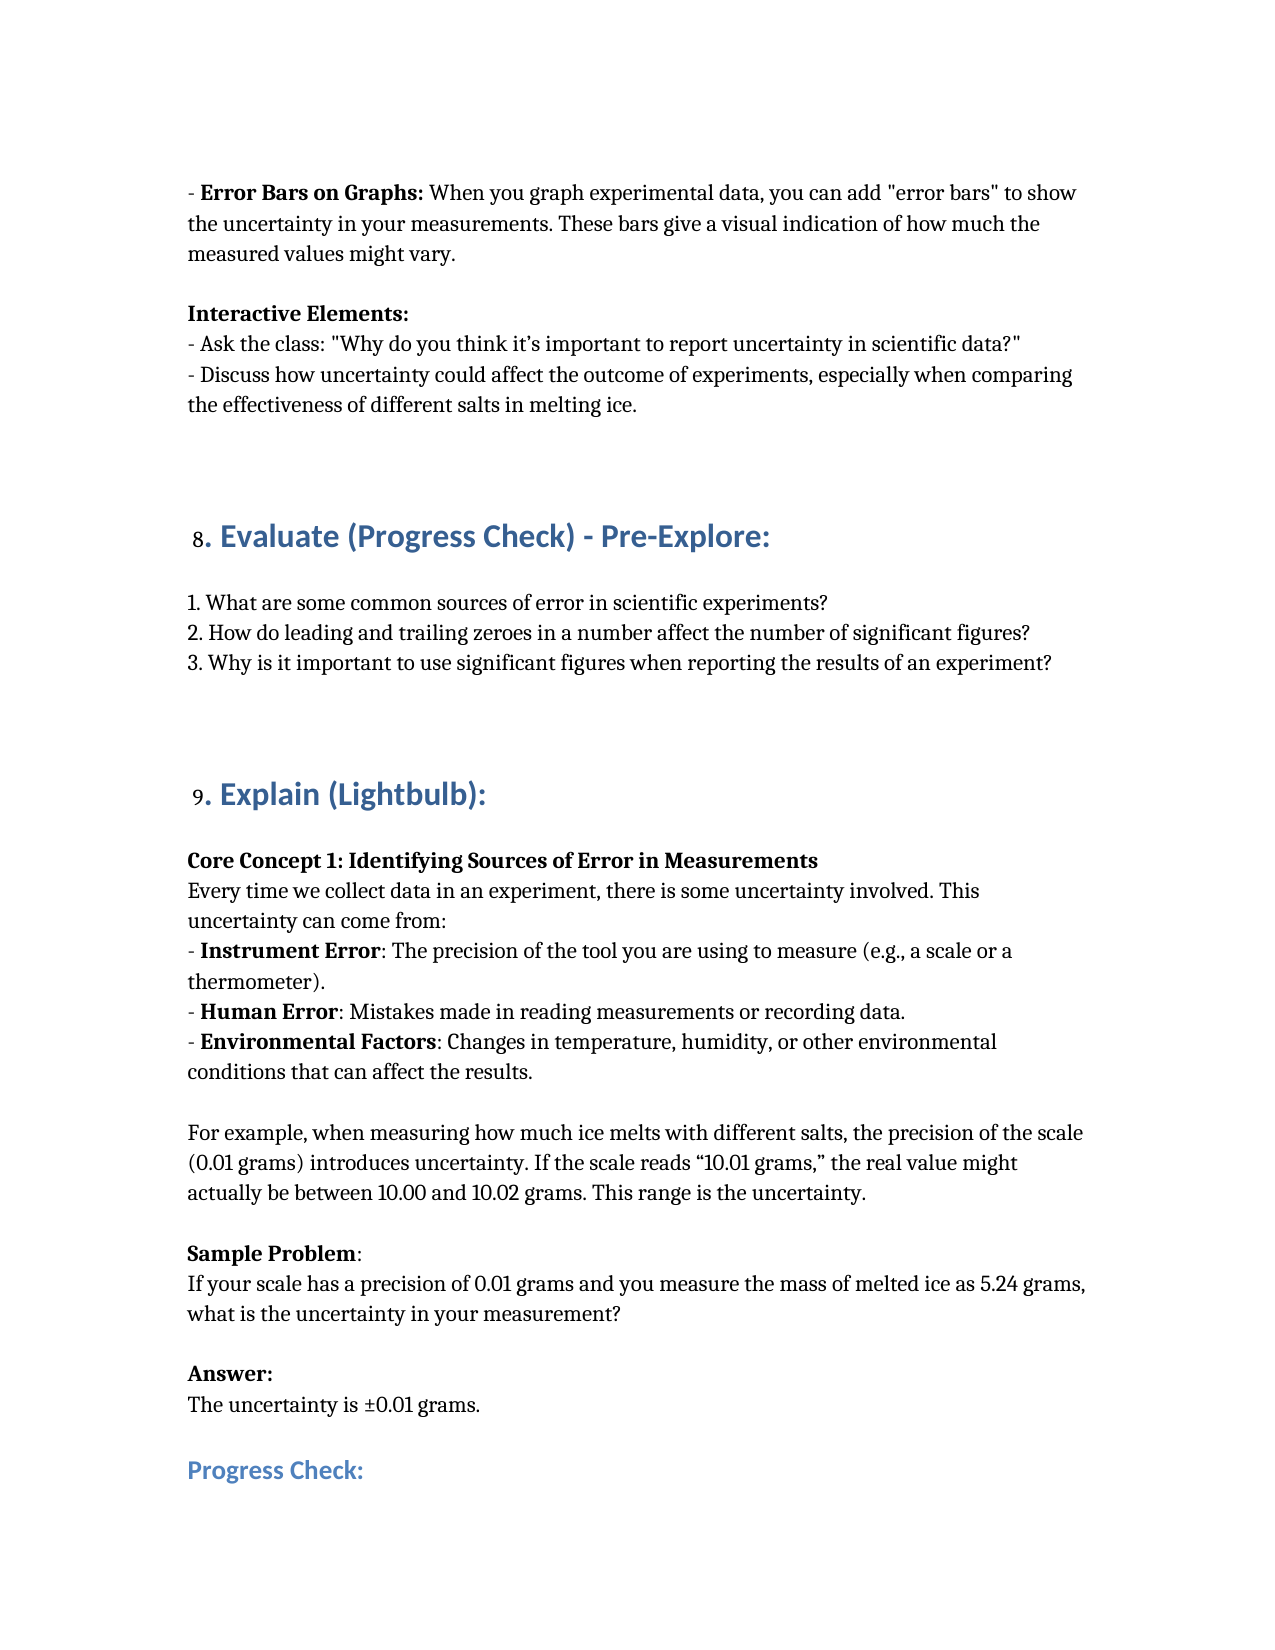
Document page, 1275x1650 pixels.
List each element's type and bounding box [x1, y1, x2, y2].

text [187, 150, 1087, 1486]
